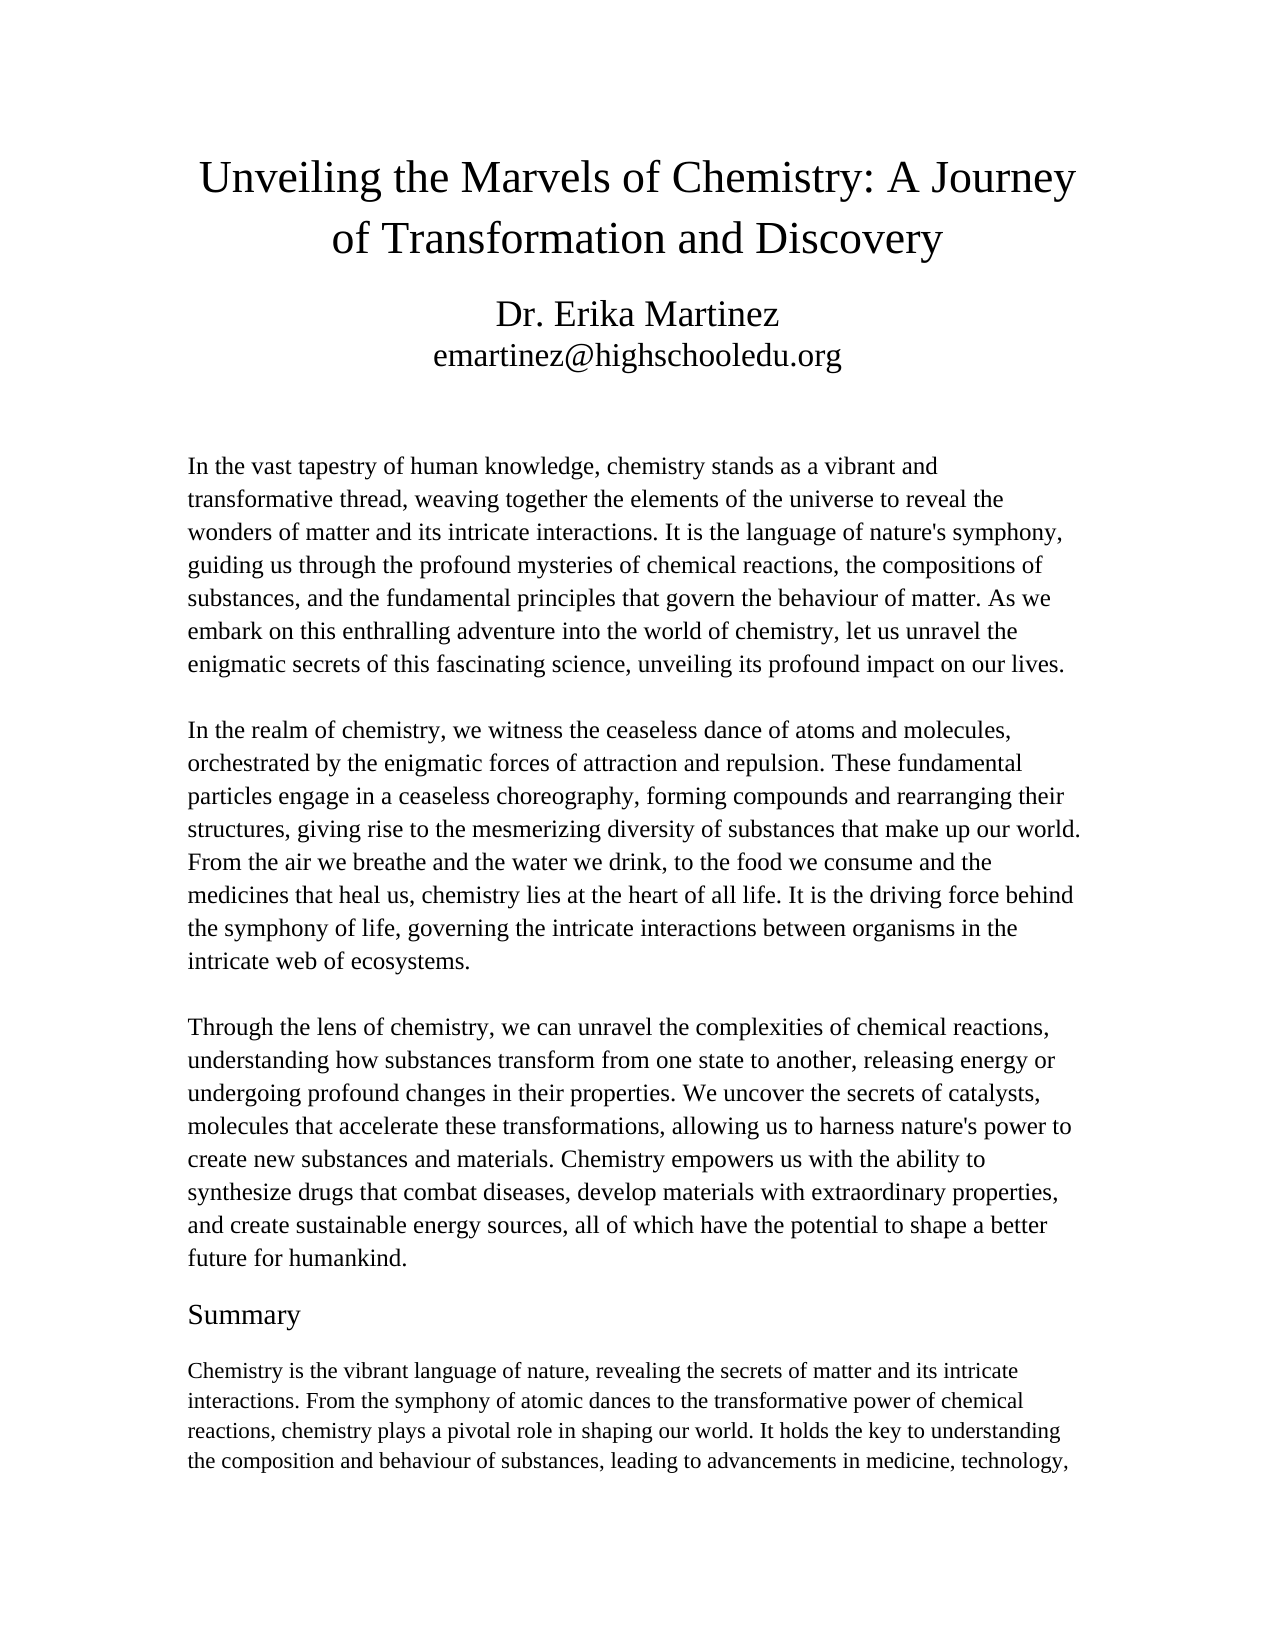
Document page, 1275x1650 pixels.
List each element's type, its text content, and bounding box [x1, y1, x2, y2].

text Dr. Erika Martinez [187, 292, 1087, 335]
text emartinez@highschooledu.org [187, 335, 1087, 373]
text Unveiling the Marvels of Chemistry: A Journey of Transformation and Discovery [187, 150, 1087, 263]
text Summary [187, 1297, 1087, 1331]
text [187, 1357, 1087, 1474]
text In the vast tapestry of human knowledge, chemistry stands as a vibrant and transformative thread, weaving together the elements of the universe to reveal the wonders of matter and its intricate interactions. It is the language of nature's symphony, guiding us through the profound mysteries of chemical reactions, the compositions of substances, and the fundamental principles that govern the behaviour of matter. As we embark on this enthralling adventure into the world of chemistry, let us unravel the enigmatic secrets of this fascinating science, unveiling its profound impact on our lives. In the realm of chemistry, we witness the ceaseless dance of atoms and molecules, orchestrated by the enigmatic forces of attraction and repulsion. These fundamental particles engage in a ceaseless choreography, forming compounds and rearranging their structures, giving rise to the mesmerizing diversity of substances that make up our world. From the air we breathe and the water we drink, to the food we consume and the medicines that heal us, chemistry lies at the heart of all life. It is the driving force behind the symphony of life, governing the intricate interactions between organisms in the intricate web of ecosystems. Through the lens of chemistry, we can unravel the complexities of chemical reactions, understanding how substances transform from one state to another, releasing energy or undergoing profound changes in their properties. We uncover the secrets of catalysts, molecules that accelerate these transformations, allowing us to harness nature's power to create new substances and materials. Chemistry empowers us with the ability to synthesize drugs that combat diseases, develop materials with extraordinary properties, and create sustainable energy sources, all of which have the potential to shape a better future for humankind. [187, 451, 1087, 1272]
